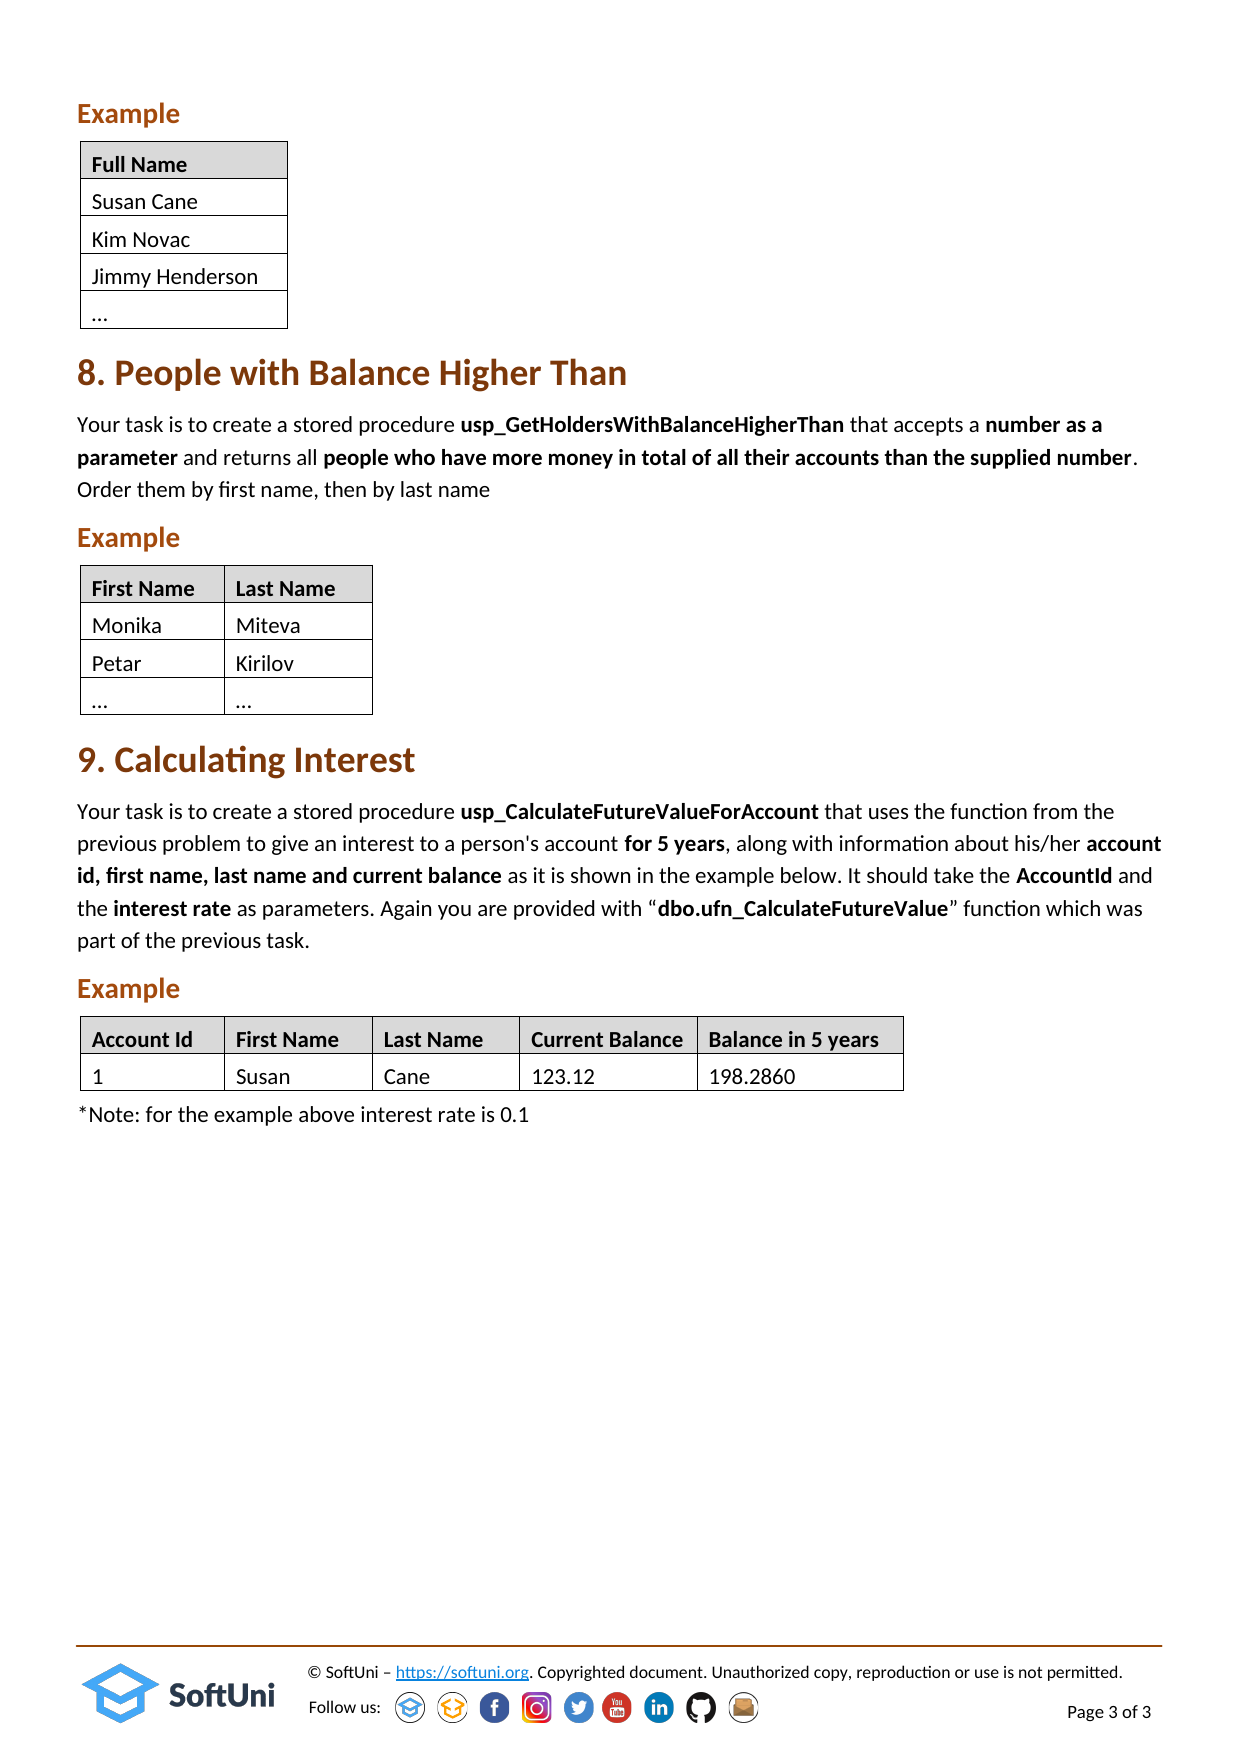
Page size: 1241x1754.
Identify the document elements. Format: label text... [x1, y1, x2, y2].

table_cell Miteva [225, 603, 372, 639]
picture [564, 1692, 594, 1723]
table_cell … [81, 678, 224, 714]
table_header Last Name [373, 1017, 519, 1053]
table_header Balance in 5 years [698, 1017, 903, 1053]
picture [686, 1692, 716, 1723]
picture [602, 1692, 632, 1723]
subtitle Example [77, 971, 1163, 1006]
table_cell 198.2860 [698, 1054, 903, 1090]
table_cell Kim Novac [81, 216, 287, 253]
table_cell 1 [81, 1054, 224, 1090]
text Your task is to create a stored procedure usp_CalculateFutureValueForAccount that uses the function from the previous problem to give an interest to a person's account for 5 years, along with information about his/her account id, first name, last name and current balance as it is shown in the example below. It should take the AccountId and the interest rate as parameters. Again you are provided with “dbo.ufn_CalculateFutureValue” function which was part of the previous task. [77, 797, 1163, 954]
table_cell Petar [81, 640, 224, 677]
picture [395, 1692, 425, 1723]
picture [665, 1692, 674, 1701]
picture [644, 1692, 653, 1701]
table_cell Cane [373, 1054, 519, 1090]
table_cell Monika [81, 603, 224, 639]
picture [658, 1705, 667, 1714]
table_header Account Id [81, 1017, 224, 1053]
table_header First Name [81, 566, 224, 602]
table_header Last Name [225, 566, 372, 602]
subtitle Example [77, 95, 1163, 131]
table_cell 123.12 [520, 1054, 697, 1090]
subtitle Example [77, 519, 1163, 555]
table_cell Jimmy Henderson [81, 254, 287, 290]
picture [644, 1714, 653, 1723]
text *Note: for the example above interest rate is 0.1 [77, 1100, 1163, 1128]
table_header Current Balance [520, 1017, 697, 1053]
table_cell Susan Cane [81, 179, 287, 215]
table_cell Susan [225, 1054, 372, 1090]
subtitle Calculating Interest [77, 736, 1163, 782]
picture [75, 1658, 281, 1729]
table_cell … [81, 291, 287, 327]
picture [522, 1692, 552, 1723]
picture [665, 1714, 674, 1723]
table_cell Kirilov [225, 640, 372, 677]
text Your task is to create a stored procedure usp_GetHoldersWithBalanceHigherThan that accepts a number as a parameter and returns all people who have more money in total of all their accounts than the supplied number. Order them by first name, then by last name [77, 410, 1163, 503]
table_cell … [225, 678, 372, 714]
table_header First Name [225, 1017, 372, 1053]
subtitle People with Balance Higher Than [77, 349, 1163, 395]
table_header Full Name [81, 142, 287, 178]
picture [479, 1692, 510, 1723]
picture [437, 1692, 468, 1723]
picture [728, 1692, 759, 1723]
